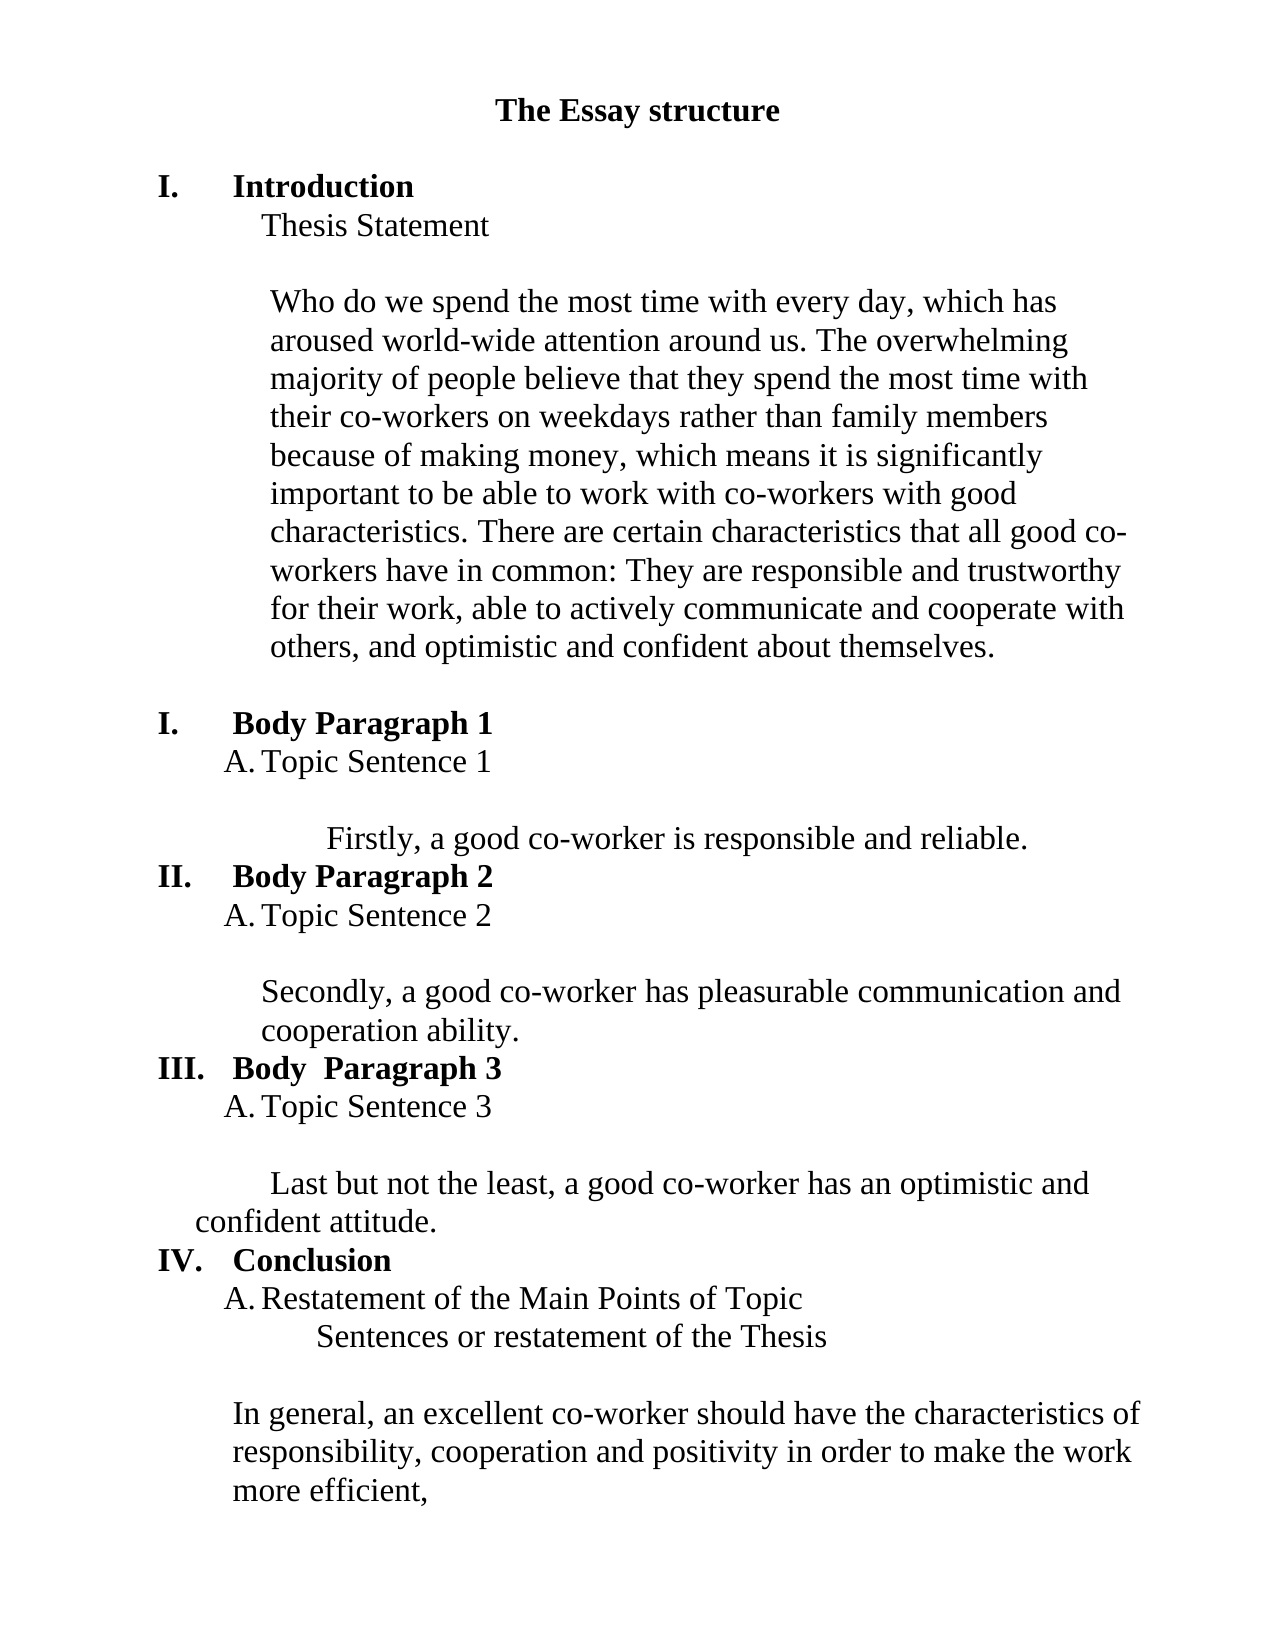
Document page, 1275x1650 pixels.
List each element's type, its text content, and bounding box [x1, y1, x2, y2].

text In general, an excellent co-worker should have the characteristics of responsibility, cooperation and positivity in order to make the work more efficient, [232, 1393, 1155, 1508]
list Restatement of the Main Points of Topic [223, 1278, 1155, 1317]
text Last but not the least, a good co-worker has an optimistic and confident attitude. [195, 1163, 1155, 1240]
text Sentences or restatement of the Thesis [232, 1317, 1155, 1355]
subtitle Body Paragraph 1 [157, 703, 1155, 742]
text Who do we spend the most time with every day, which has aroused world-wide attention around us. The overwhelming majority of people believe that they spend the most time with their co-workers on weekdays rather than family members because of making money, which means it is significantly important to be able to work with co-workers with good characteristics. There are certain characteristics that all good co-workers have in common: They are responsible and trustworthy for their work, able to actively communicate and cooperate with others, and optimistic and confident about themselves. [270, 282, 1155, 665]
text Firstly, a good co-worker is responsible and reliable. [326, 818, 1155, 857]
subtitle Body Paragraph 3 [157, 1048, 1155, 1087]
subtitle The Essay structure [120, 90, 1155, 128]
list Topic Sentence 1 [223, 742, 1155, 780]
text Thesis Statement [261, 205, 1155, 243]
subtitle Conclusion [157, 1240, 1155, 1278]
subtitle Body Paragraph 2 [157, 857, 1155, 895]
subtitle Introduction [157, 167, 1155, 205]
list Topic Sentence 3 [223, 1087, 1155, 1125]
list Topic Sentence 2 [223, 895, 1155, 933]
text Secondly, a good co-worker has pleasurable communication and cooperation ability. [261, 972, 1155, 1048]
